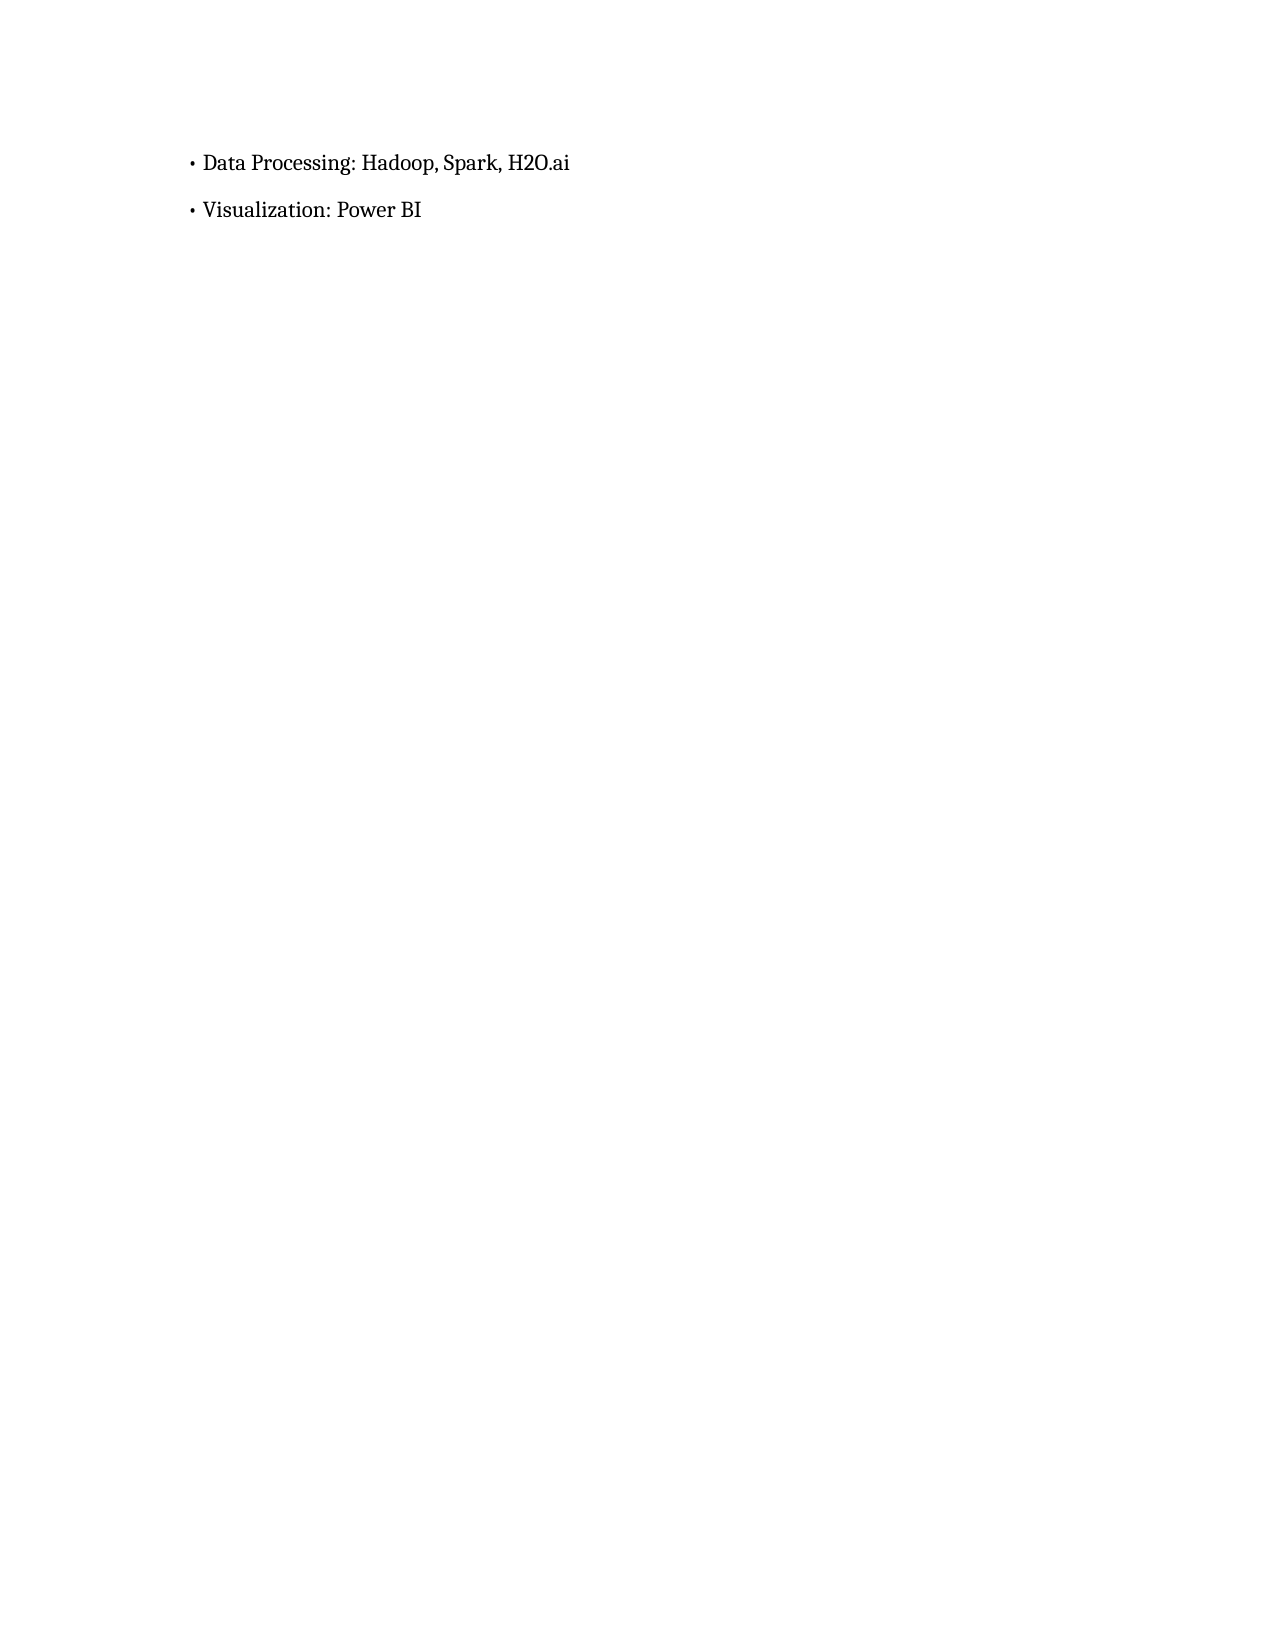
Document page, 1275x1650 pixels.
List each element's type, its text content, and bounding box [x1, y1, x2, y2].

text • Visualization: Power BI [187, 197, 1087, 223]
text • Data Processing: Hadoop, Spark, H2O.ai [187, 150, 1087, 176]
